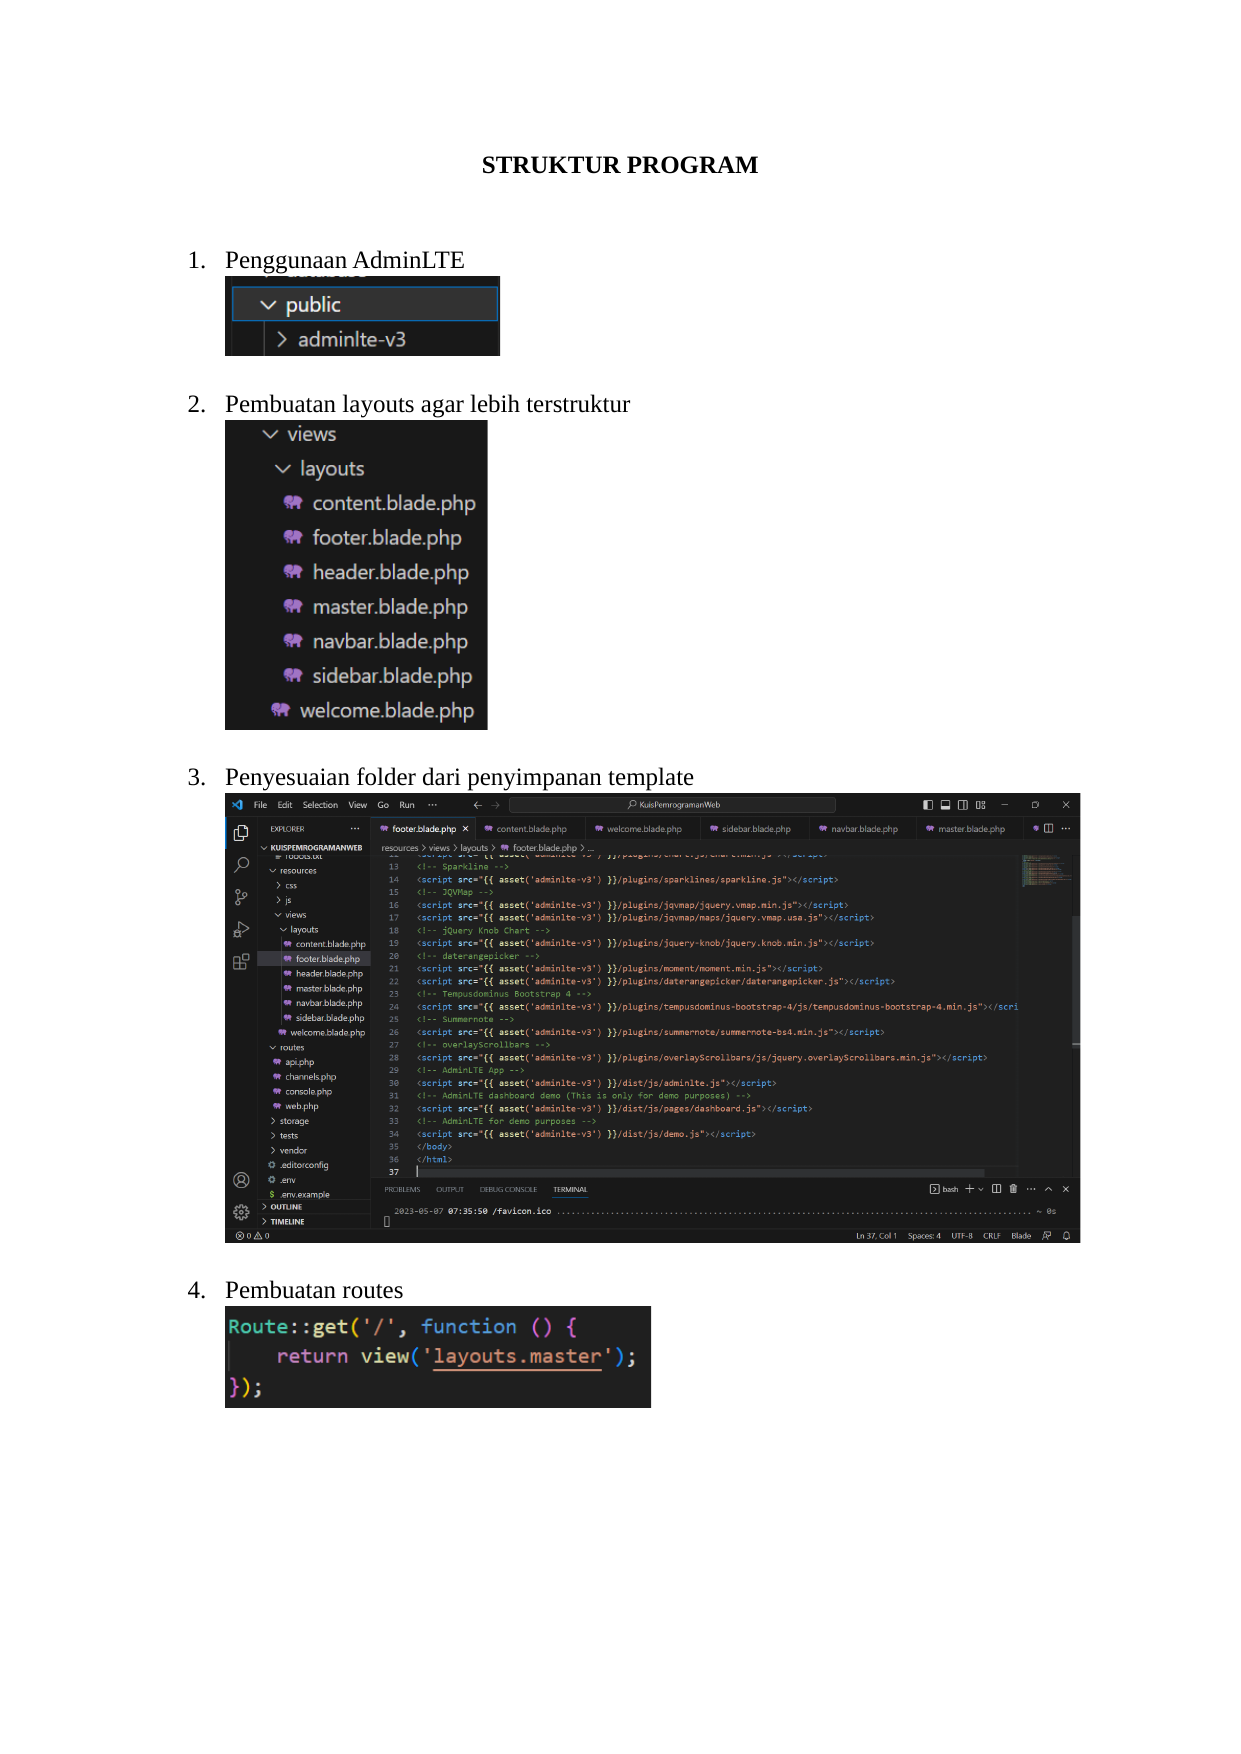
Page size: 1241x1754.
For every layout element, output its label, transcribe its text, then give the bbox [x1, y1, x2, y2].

list Pembuatan layouts agar lebih terstruktur [187, 389, 1090, 418]
list Penggunaan AdminLTE [187, 245, 1090, 274]
picture [225, 1306, 652, 1408]
picture [225, 276, 501, 356]
list Pembuatan routes [187, 1275, 1090, 1304]
picture [225, 420, 488, 730]
text STRUKTUR PROGRAM [150, 150, 1090, 179]
list Penyesuaian folder dari penyimpanan template [187, 762, 1090, 791]
picture [225, 793, 1081, 1243]
